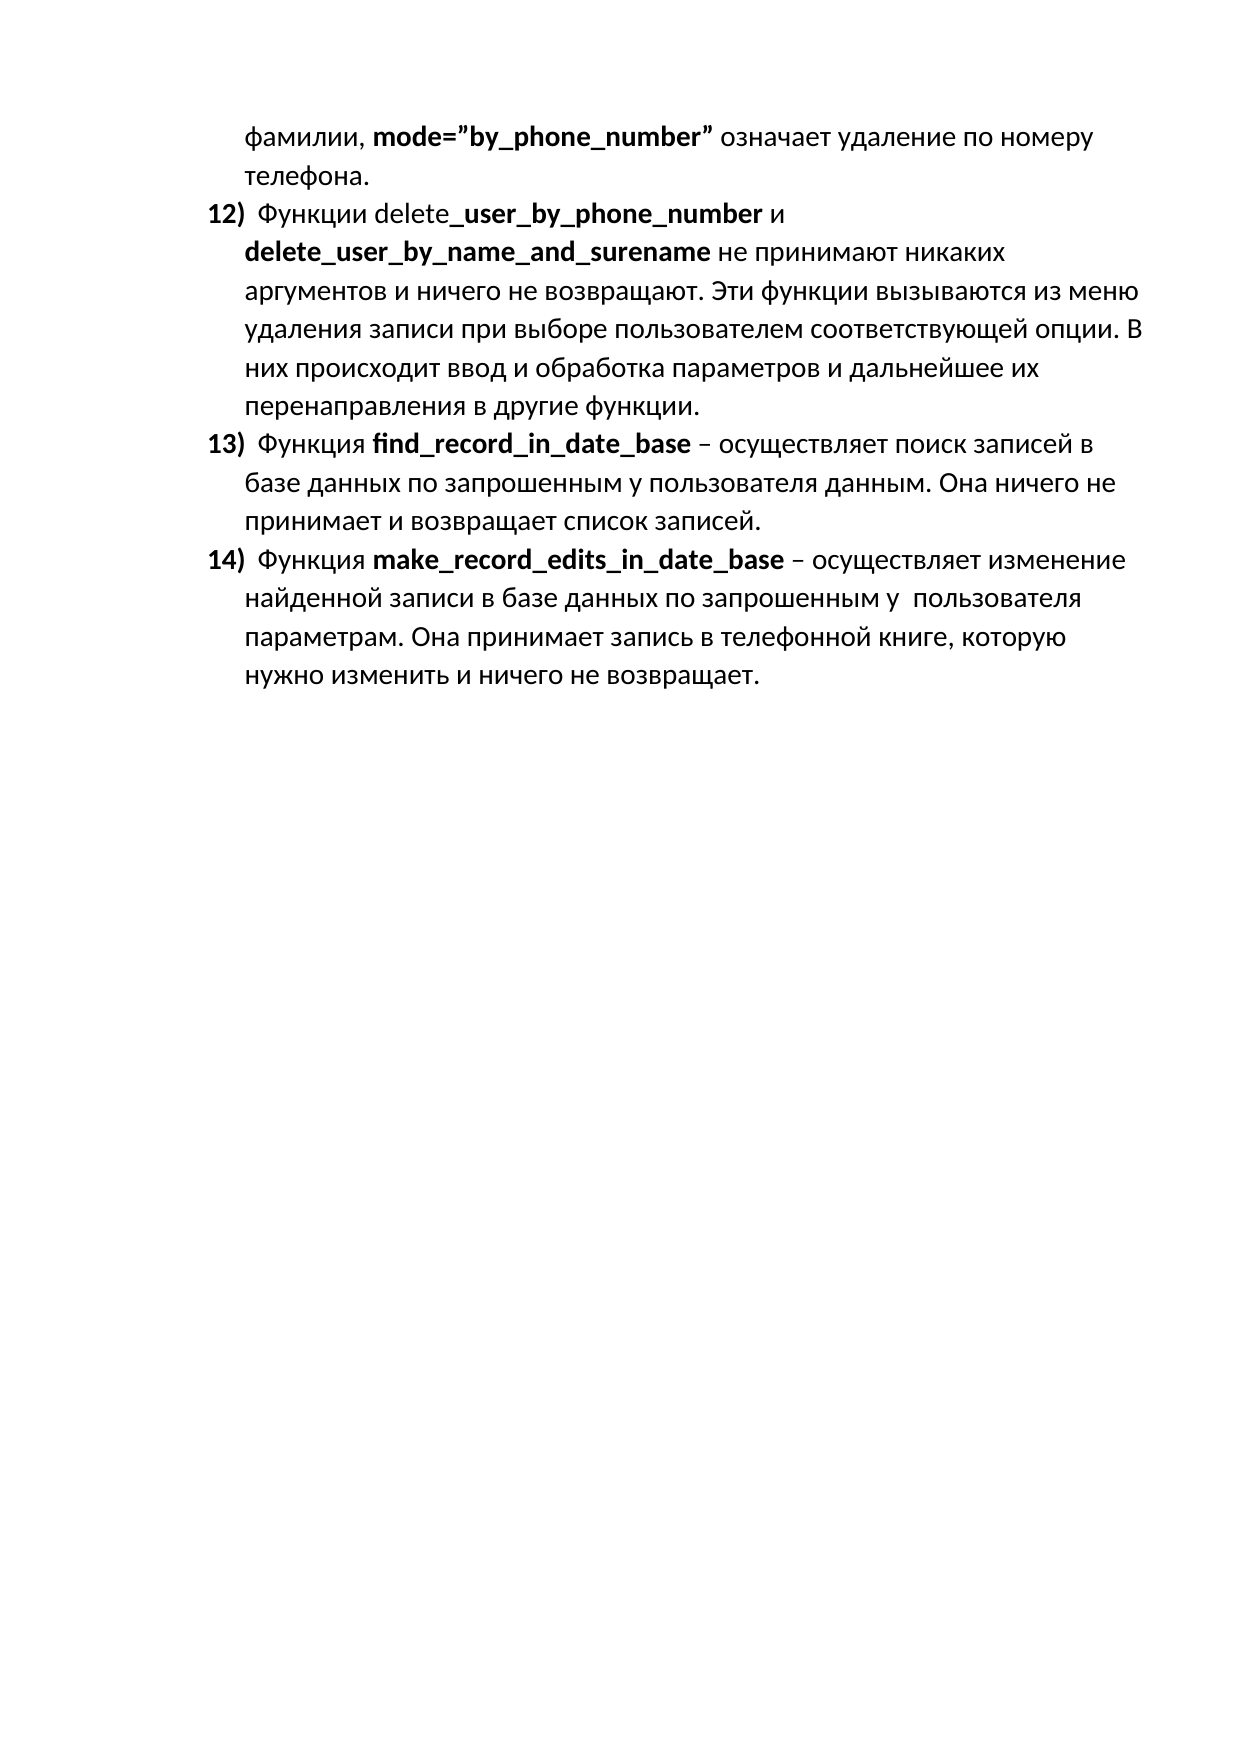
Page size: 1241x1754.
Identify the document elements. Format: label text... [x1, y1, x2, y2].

list Функции delete_user_by_phone_number и delete_user_by_name_and_surename не принимают никаких аргументов и ничего не возвращают. Эти функции вызываются из меню удаления записи при выборе пользователем соответствующей опции. В них происходит ввод и обработка параметров и дальнейшее их перенаправления в другие функции. [207, 195, 1152, 423]
list Функция find_record_in_date_base – осуществляет поиск записей в базе данных по запрошенным у пользователя данным. Она ничего не принимает и возвращает список записей. [207, 426, 1152, 538]
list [207, 118, 1152, 192]
list Функция make_record_edits_in_date_base – осуществляет изменение найденной записи в базе данных по запрошенным у пользователя параметрам. Она принимает запись в телефонной книге, которую нужно изменить и ничего не возвращает. [207, 541, 1152, 692]
